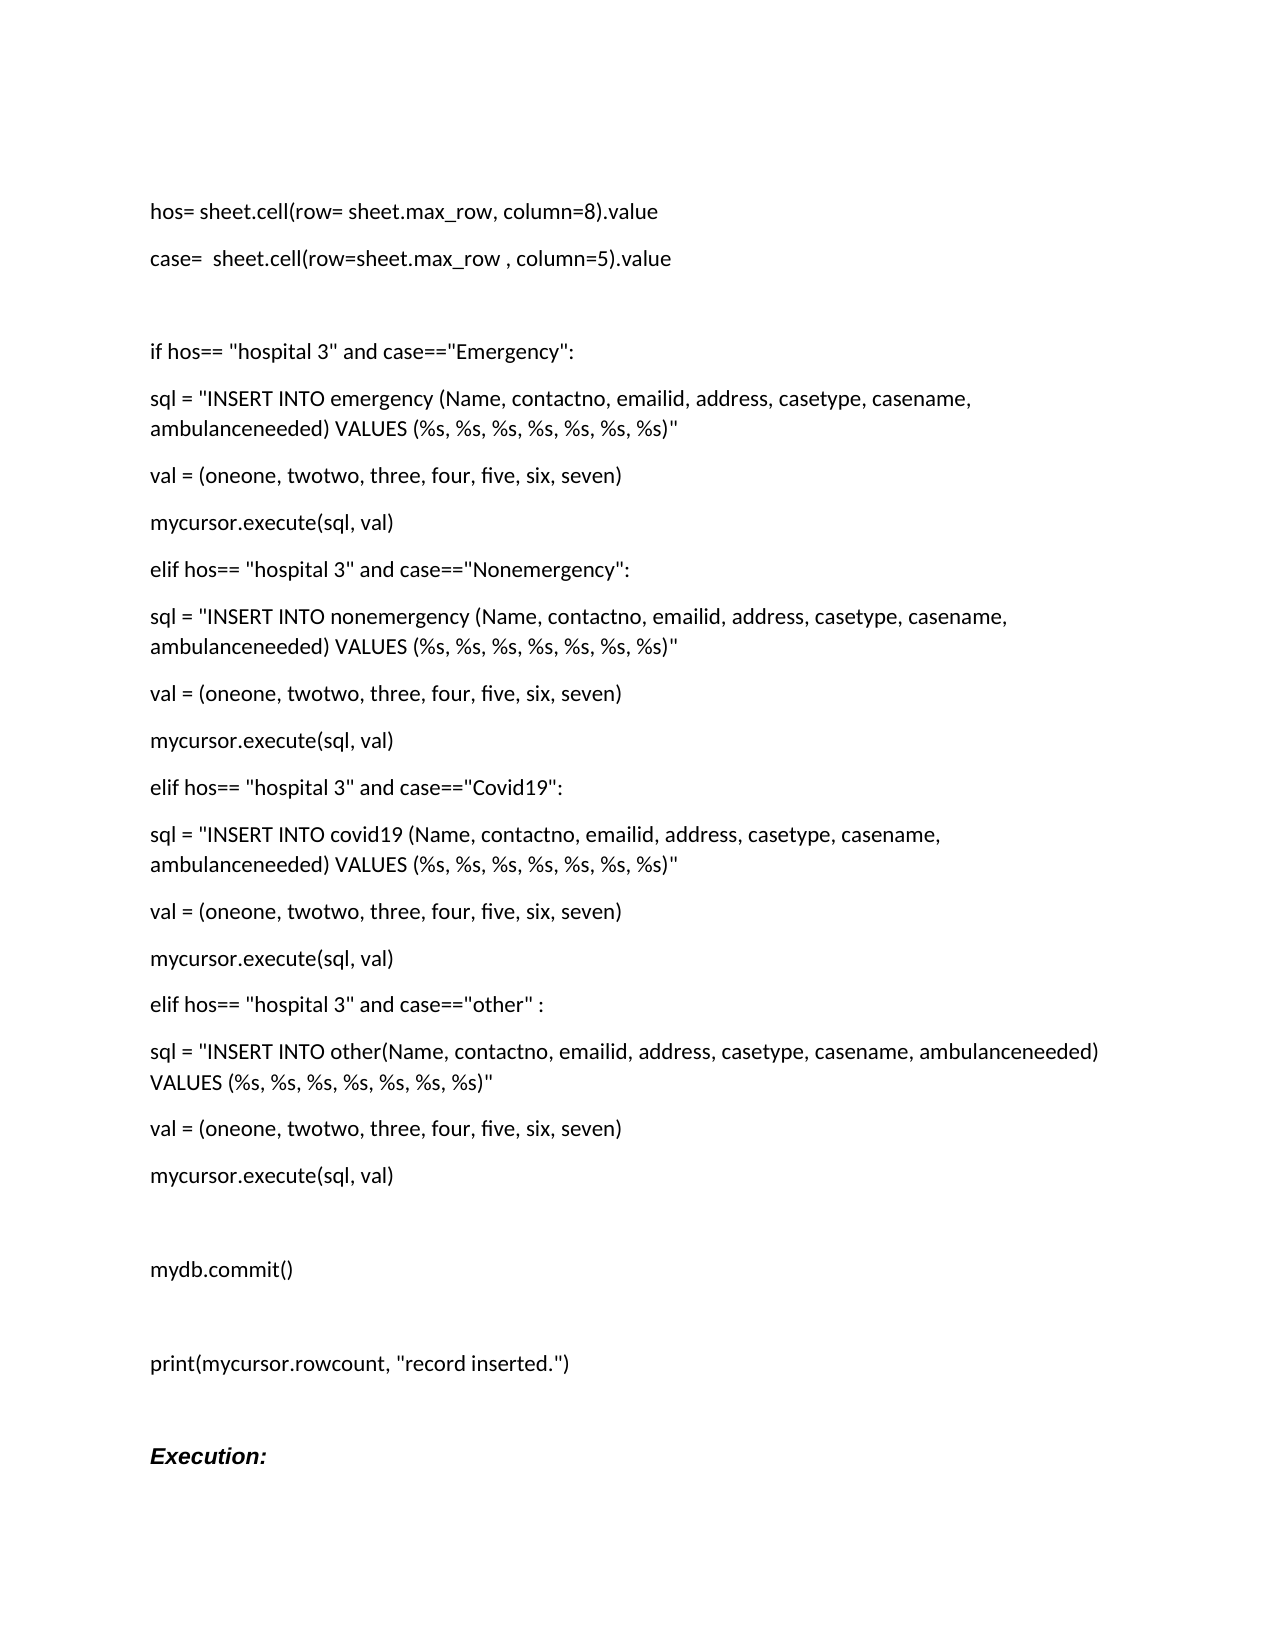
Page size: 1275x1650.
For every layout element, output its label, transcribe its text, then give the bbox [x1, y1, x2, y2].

text elif hos== "hospital 3" and case=="Nonemergency": [150, 555, 1125, 583]
text elif hos== "hospital 3" and case=="other" : [150, 991, 1125, 1019]
text sql = "INSERT INTO covid19 (Name, contactno, emailid, address, casetype, casename, ambulanceneeded) VALUES (%s, %s, %s, %s, %s, %s, %s)" [150, 820, 1125, 878]
text val = (oneone, twotwo, three, four, five, six, seven) [150, 1114, 1125, 1143]
text sql = "INSERT INTO other(Name, contactno, emailid, address, casetype, casename, ambulanceneeded) VALUES (%s, %s, %s, %s, %s, %s, %s)" [150, 1037, 1125, 1096]
text case= sheet.cell(row=sheet.max_row , column=5).value [150, 244, 1125, 272]
text elif hos== "hospital 3" and case=="Covid19": [150, 773, 1125, 801]
text mycursor.execute(sql, val) [150, 1161, 1125, 1189]
text if hos== "hospital 3" and case=="Emergency": [150, 337, 1125, 366]
text val = (oneone, twotwo, three, four, five, six, seven) [150, 461, 1125, 489]
text mycursor.execute(sql, val) [150, 726, 1125, 754]
text Execution: [150, 1443, 1125, 1469]
text sql = "INSERT INTO emergency (Name, contactno, emailid, address, casetype, casename, ambulanceneeded) VALUES (%s, %s, %s, %s, %s, %s, %s)" [150, 384, 1125, 443]
text mycursor.execute(sql, val) [150, 508, 1125, 536]
text hos= sheet.cell(row= sheet.max_row, column=8).value [150, 197, 1125, 225]
text mydb.commit() [150, 1255, 1125, 1283]
text sql = "INSERT INTO nonemergency (Name, contactno, emailid, address, casetype, casename, ambulanceneeded) VALUES (%s, %s, %s, %s, %s, %s, %s)" [150, 602, 1125, 660]
text val = (oneone, twotwo, three, four, five, six, seven) [150, 897, 1125, 925]
text print(mycursor.rowcount, "record inserted.") [150, 1349, 1125, 1377]
text mycursor.execute(sql, val) [150, 944, 1125, 972]
text val = (oneone, twotwo, three, four, five, six, seven) [150, 679, 1125, 707]
